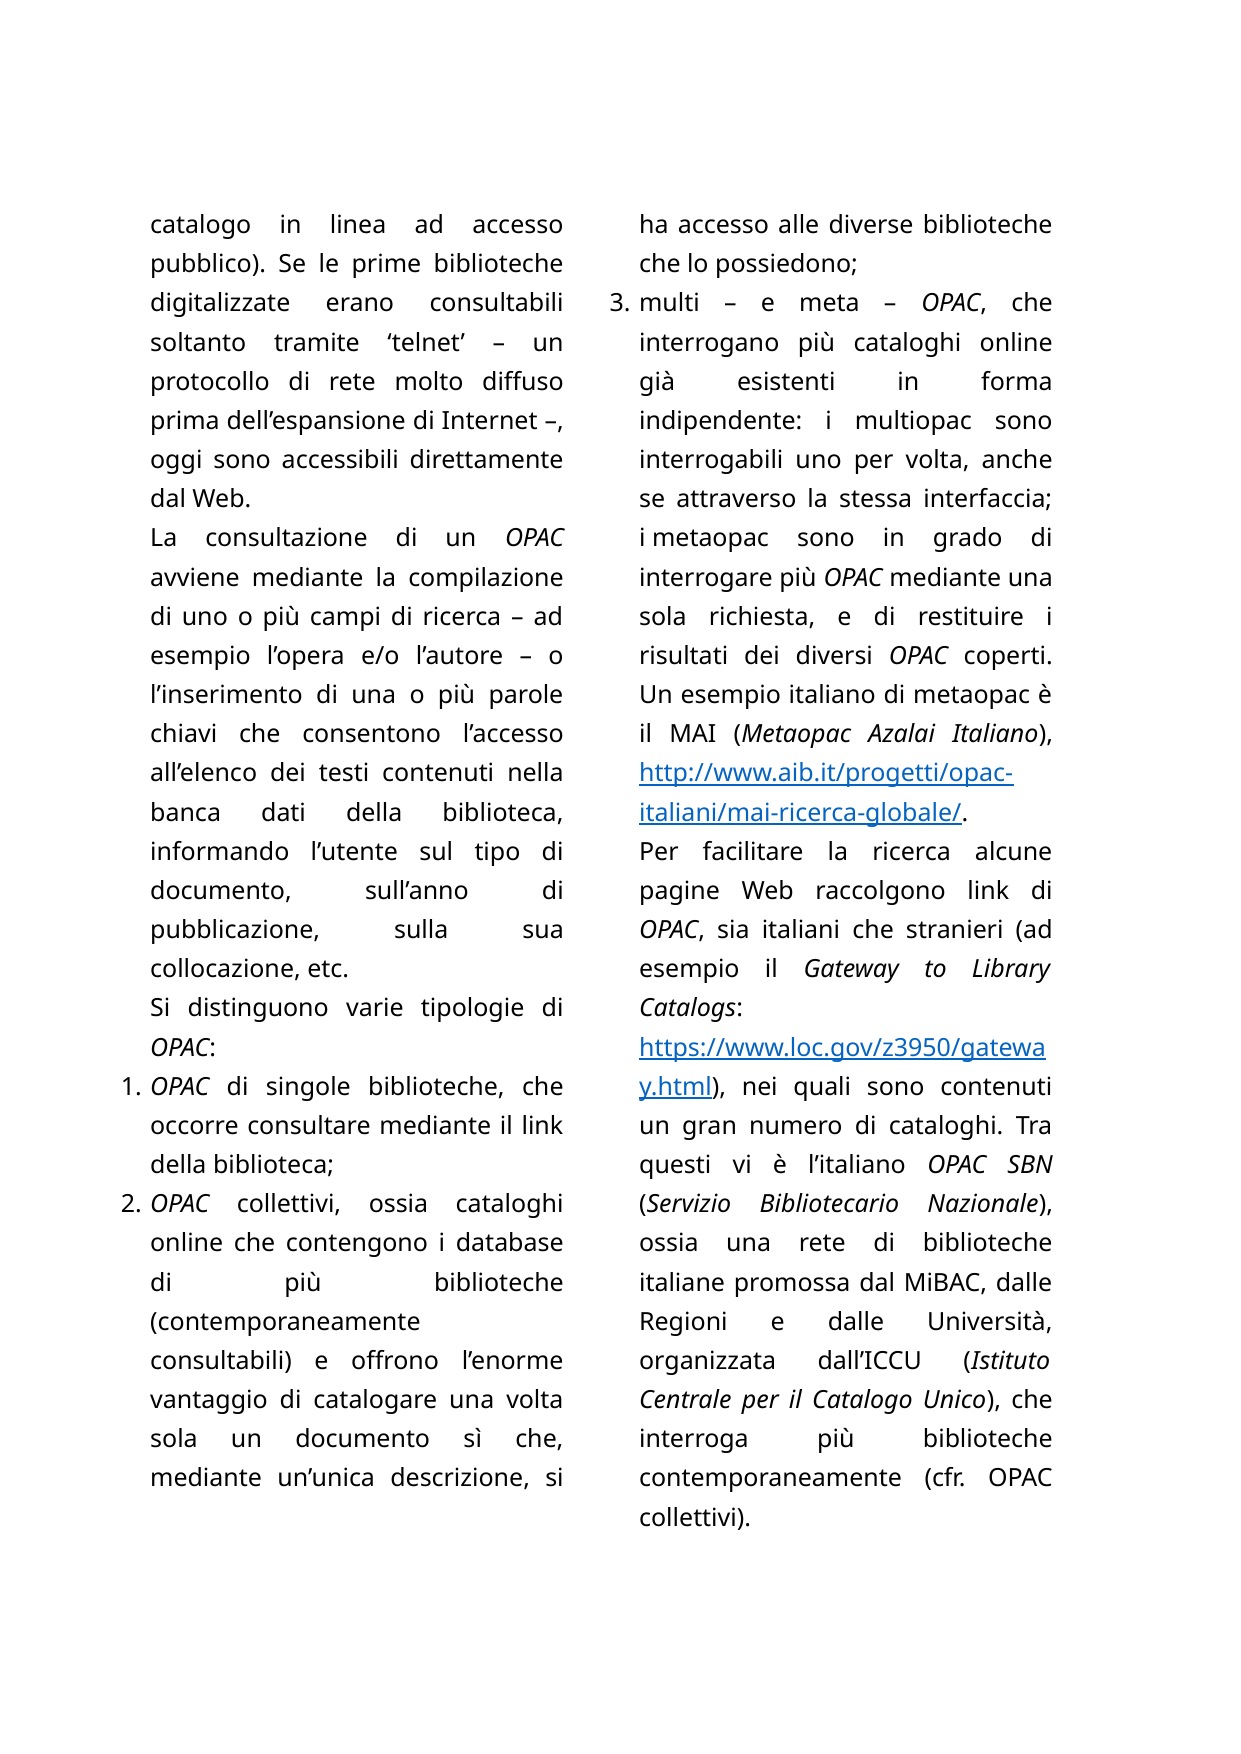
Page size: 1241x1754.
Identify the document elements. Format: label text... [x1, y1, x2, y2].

list OPAC collettivi, ossia cataloghi online che contengono i database di più biblioteche (contemporaneamente consultabili) e offrono l’enorme vantaggio di catalogare una volta sola un documento sì che, mediante un’unica descrizione, si ha accesso alle diverse biblioteche che lo possiedono; [609, 207, 1053, 280]
text Per facilitare la ricerca alcune pagine Web raccolgono link di OPAC, sia italiani che stranieri (ad esempio il Gateway to Library Catalogs: https://www.loc.gov/z3950/gateway.html), nei quali sono contenuti un gran numero di cataloghi. Tra questi vi è l’italiano OPAC SBN (Servizio Bibliotecario Nazionale), ossia una rete di biblioteche italiane promossa dal MiBAC, dalle Regioni e dalle Università, organizzata dall’ICCU (Istituto Centrale per il Catalogo Unico), che interroga più biblioteche contemporaneamente (cfr. OPAC collettivi). [639, 833, 1053, 1533]
list multi – e meta – OPAC, che interrogano più cataloghi online già esistenti in forma indipendente: i multiopac sono interrogabili uno per volta, anche se attraverso la stessa interfaccia; i metaopac sono in grado di interrogare più OPAC mediante una sola richiesta, e di restituire i risultati dei diversi OPAC coperti. Un esempio italiano di metaopac è il MAI (Metaopac Azalai Italiano), http://www.aib.it/progetti/opac-italiani/mai-ricerca-globale/. [609, 285, 1053, 828]
list OPAC di singole biblioteche, che occorre consultare mediante il link della biblioteca; [121, 1068, 564, 1181]
list OPAC collettivi, ossia cataloghi online che contengono i database di più biblioteche (contemporaneamente consultabili) e offrono l’enorme vantaggio di catalogare una volta sola un documento sì che, mediante un’unica descrizione, si ha accesso alle diverse biblioteche che lo possiedono; [121, 1186, 564, 1494]
text La consultazione di un OPAC avviene mediante la compilazione di uno o più campi di ricerca – ad esempio l’opera e/o l’autore – o l’inserimento di una o più parole chiavi che consentono l’accesso all’elenco dei testi contenuti nella banca dati della biblioteca, informando l’utente sul tipo di documento, sull’anno di pubblicazione, sulla sua collocazione, etc. [150, 520, 564, 985]
text Si distinguono varie tipologie di OPAC: [150, 990, 564, 1063]
